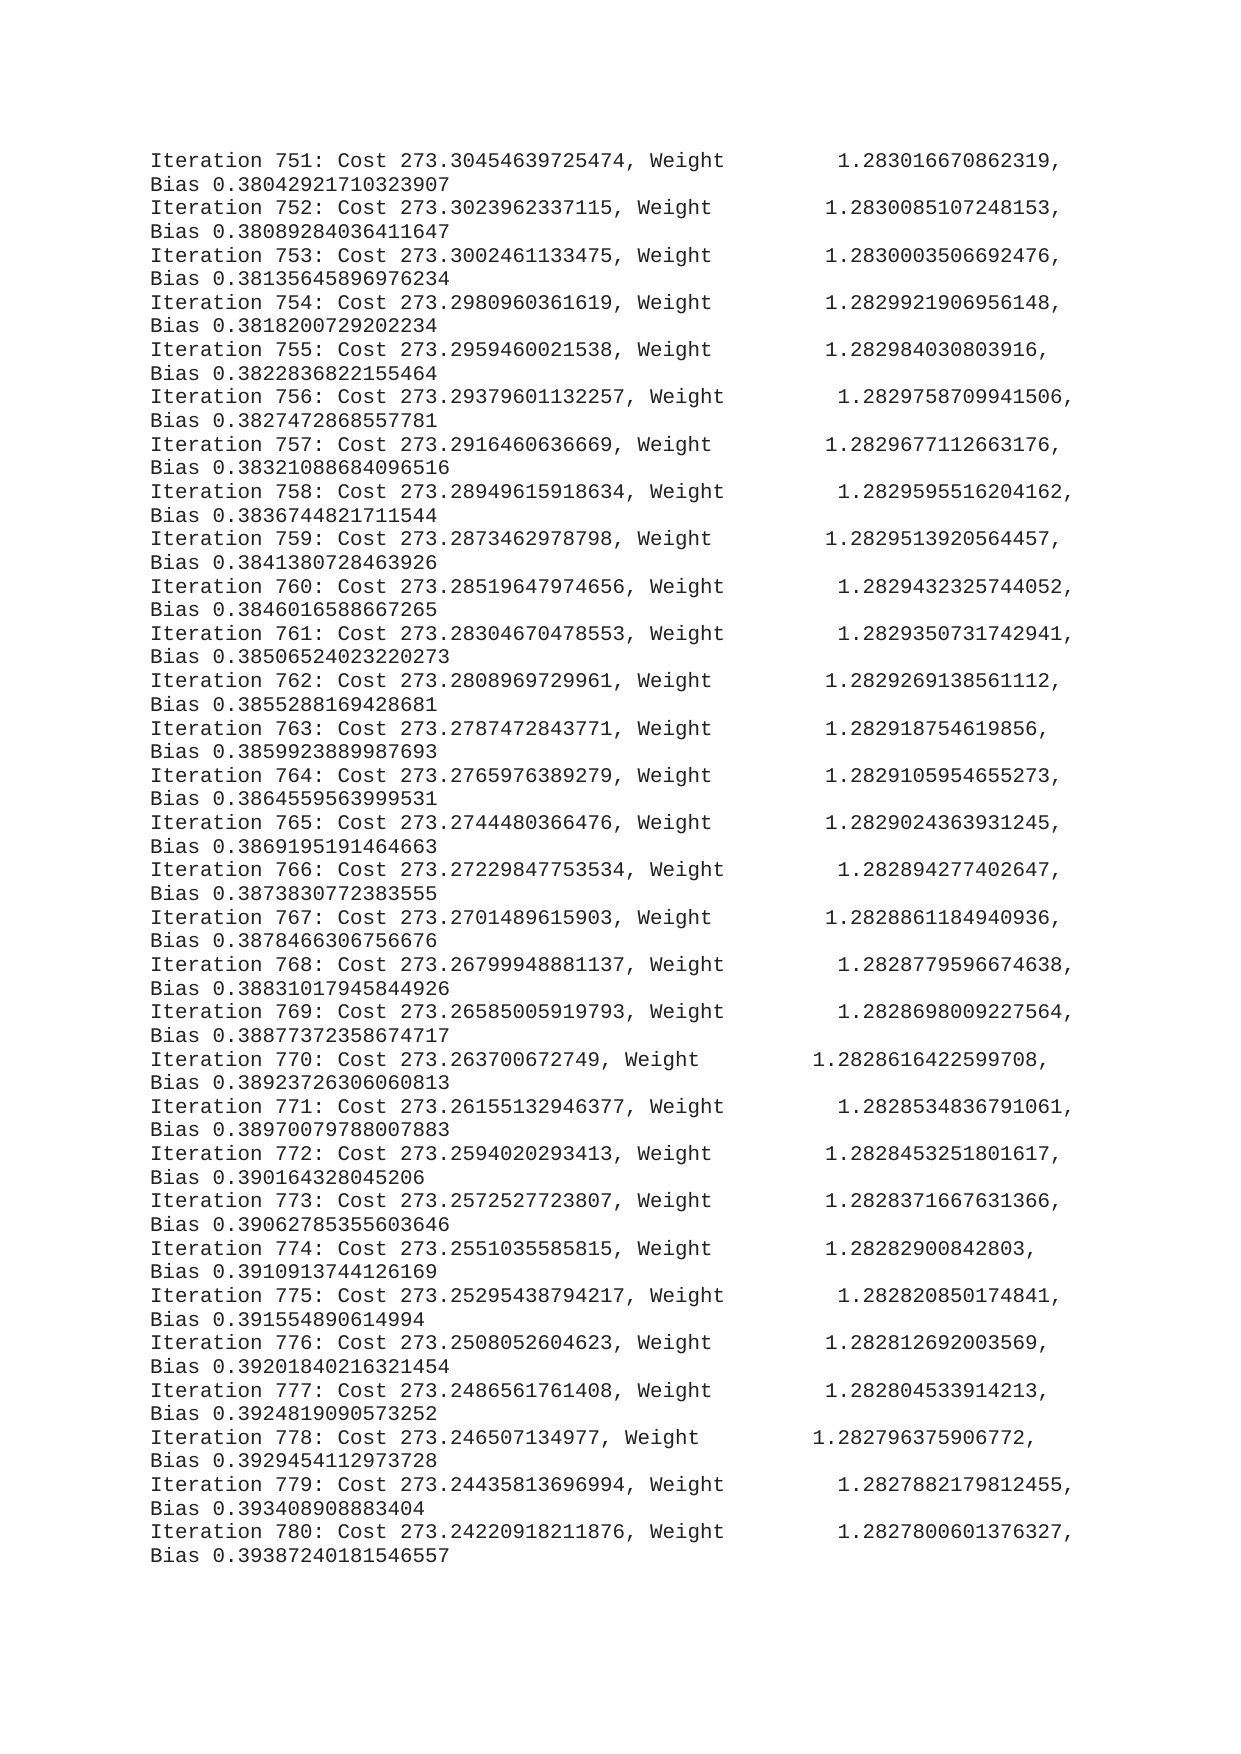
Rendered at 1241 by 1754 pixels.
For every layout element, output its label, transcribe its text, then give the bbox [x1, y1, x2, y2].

text Iteration 755: Cost 273.2959460021538, Weight 1.282984030803916, Bias 0.3822836822155464 [150, 339, 1090, 386]
text Iteration 753: Cost 273.3002461133475, Weight 1.2830003506692476, Bias 0.38135645896976234 [150, 244, 1090, 292]
text Iteration 775: Cost 273.25295438794217, Weight 1.282820850174841, Bias 0.391554890614994 [150, 1285, 1090, 1332]
text Iteration 764: Cost 273.2765976389279, Weight 1.2829105954655273, Bias 0.3864559563999531 [150, 765, 1090, 812]
text Iteration 761: Cost 273.28304670478553, Weight 1.2829350731742941, Bias 0.38506524023220273 [150, 623, 1090, 670]
text Iteration 763: Cost 273.2787472843771, Weight 1.282918754619856, Bias 0.3859923889987693 [150, 717, 1090, 765]
text Iteration 751: Cost 273.30454639725474, Weight 1.283016670862319, Bias 0.38042921710323907 [150, 150, 1090, 197]
text Iteration 769: Cost 273.26585005919793, Weight 1.2828698009227564, Bias 0.38877372358674717 [150, 1001, 1090, 1048]
text Iteration 756: Cost 273.29379601132257, Weight 1.2829758709941506, Bias 0.3827472868557781 [150, 386, 1090, 434]
text Iteration 758: Cost 273.28949615918634, Weight 1.2829595516204162, Bias 0.3836744821711544 [150, 481, 1090, 528]
text Iteration 773: Cost 273.2572527723807, Weight 1.2828371667631366, Bias 0.39062785355603646 [150, 1190, 1090, 1238]
text Iteration 778: Cost 273.246507134977, Weight 1.282796375906772, Bias 0.3929454112973728 [150, 1427, 1090, 1474]
text Iteration 768: Cost 273.26799948881137, Weight 1.2828779596674638, Bias 0.38831017945844926 [150, 954, 1090, 1001]
text Iteration 762: Cost 273.2808969729961, Weight 1.2829269138561112, Bias 0.3855288169428681 [150, 670, 1090, 717]
text Iteration 779: Cost 273.24435813696994, Weight 1.2827882179812455, Bias 0.393408908883404 [150, 1474, 1090, 1521]
text Iteration 752: Cost 273.3023962337115, Weight 1.2830085107248153, Bias 0.38089284036411647 [150, 197, 1090, 244]
text Iteration 766: Cost 273.27229847753534, Weight 1.282894277402647, Bias 0.3873830772383555 [150, 859, 1090, 907]
text Iteration 770: Cost 273.263700672749, Weight 1.2828616422599708, Bias 0.38923726306060813 [150, 1048, 1090, 1096]
text Iteration 767: Cost 273.2701489615903, Weight 1.2828861184940936, Bias 0.3878466306756676 [150, 907, 1090, 954]
text Iteration 777: Cost 273.2486561761408, Weight 1.282804533914213, Bias 0.3924819090573252 [150, 1379, 1090, 1427]
text Iteration 776: Cost 273.2508052604623, Weight 1.282812692003569, Bias 0.39201840216321454 [150, 1332, 1090, 1379]
text Iteration 760: Cost 273.28519647974656, Weight 1.2829432325744052, Bias 0.3846016588667265 [150, 576, 1090, 623]
text Iteration 772: Cost 273.2594020293413, Weight 1.2828453251801617, Bias 0.390164328045206 [150, 1143, 1090, 1190]
text Iteration 765: Cost 273.2744480366476, Weight 1.2829024363931245, Bias 0.3869195191464663 [150, 812, 1090, 859]
text Iteration 759: Cost 273.2873462978798, Weight 1.2829513920564457, Bias 0.3841380728463926 [150, 528, 1090, 576]
text Iteration 754: Cost 273.2980960361619, Weight 1.2829921906956148, Bias 0.3818200729202234 [150, 292, 1090, 339]
text Iteration 757: Cost 273.2916460636669, Weight 1.2829677112663176, Bias 0.38321088684096516 [150, 434, 1090, 481]
text Iteration 771: Cost 273.26155132946377, Weight 1.2828534836791061, Bias 0.38970079788007883 [150, 1096, 1090, 1143]
text Iteration 774: Cost 273.2551035585815, Weight 1.28282900842803, Bias 0.3910913744126169 [150, 1238, 1090, 1285]
text Iteration 780: Cost 273.24220918211876, Weight 1.2827800601376327, Bias 0.39387240181546557 [150, 1521, 1090, 1569]
